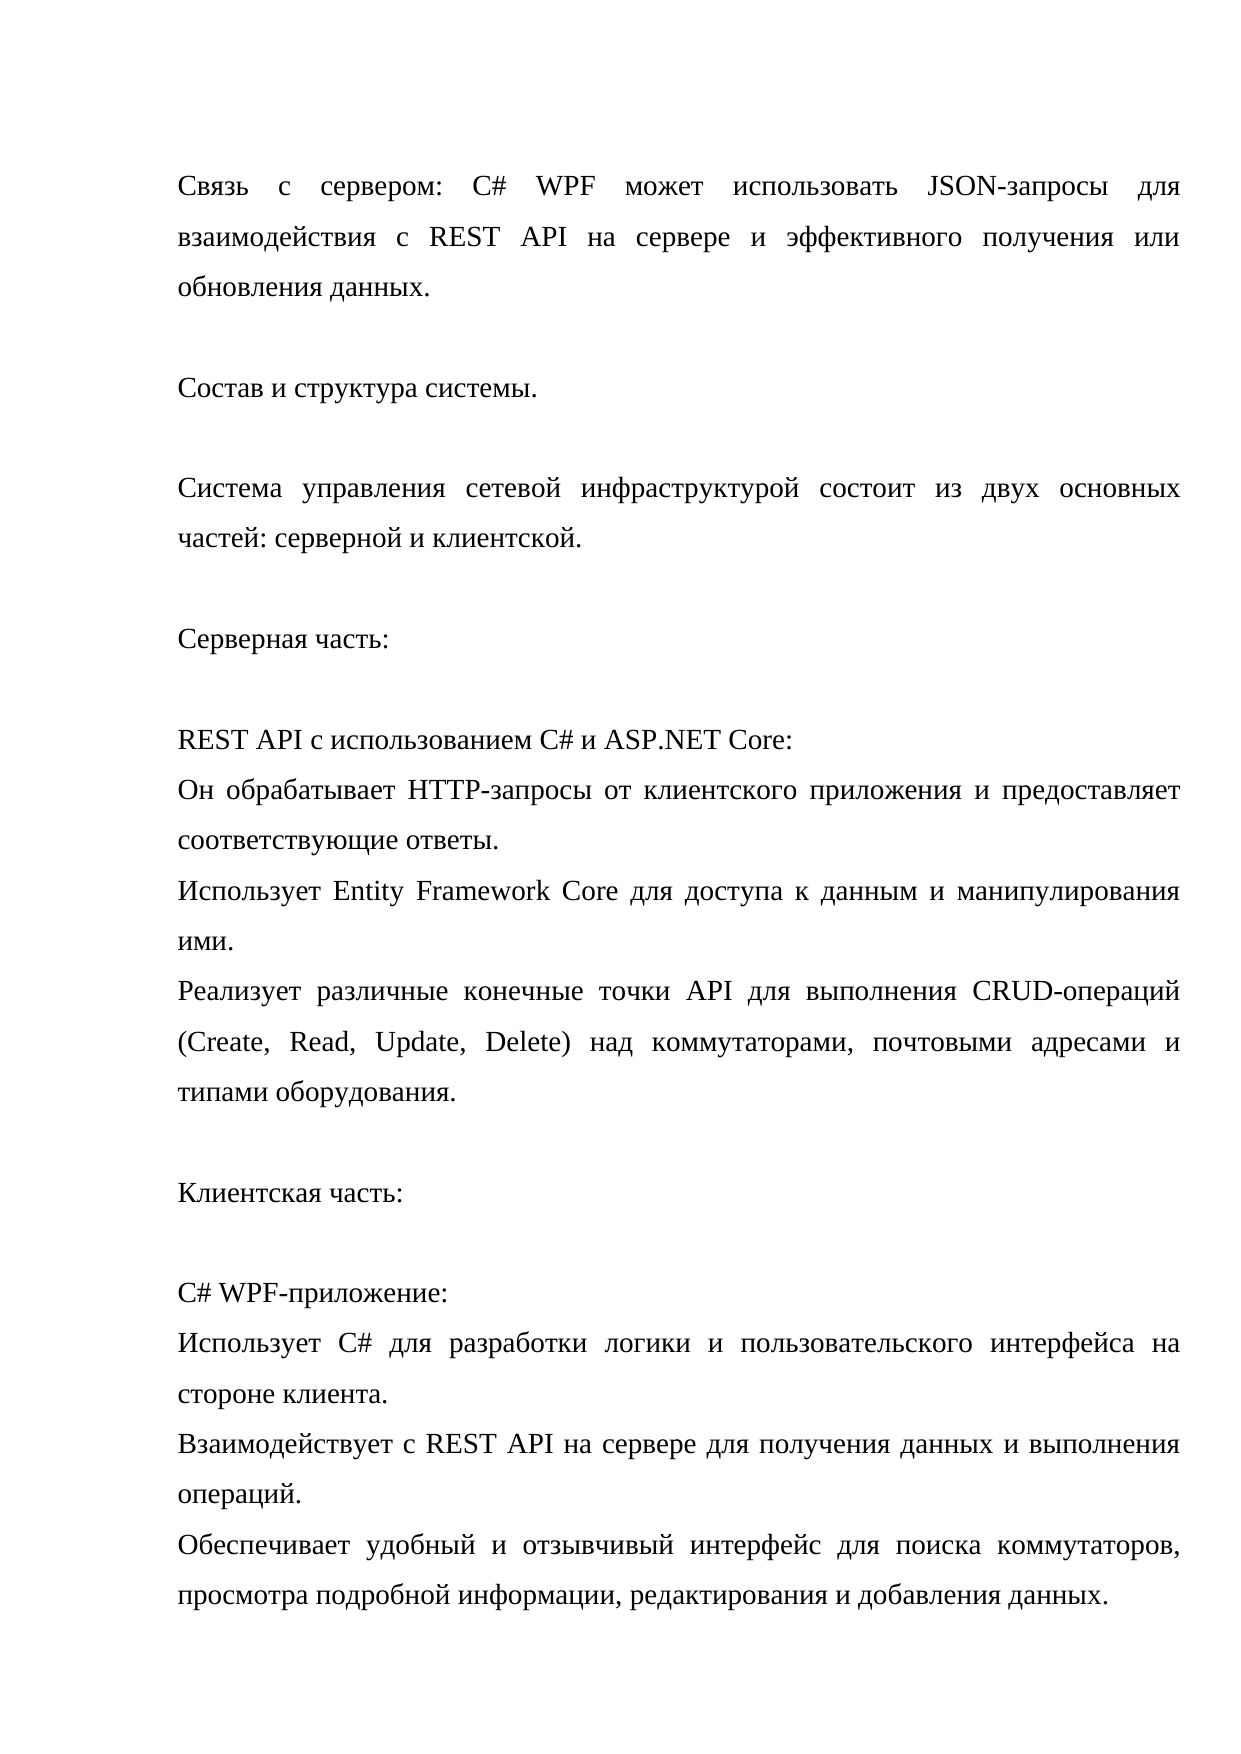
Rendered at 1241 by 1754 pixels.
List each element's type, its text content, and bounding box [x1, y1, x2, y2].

text Использует C# для разработки логики и пользовательского интерфейса на стороне клиента. [177, 1326, 1181, 1409]
text REST API с использованием C# и ASP.NET Core: [177, 722, 1181, 755]
text Использует Entity Framework Core для доступа к данным и манипулирования ими. [177, 873, 1181, 957]
text Обеспечивает удобный и отзывчивый интерфейс для поиска коммутаторов, просмотра подробной информации, редактирования и добавления данных. [177, 1527, 1181, 1611]
text Система управления сетевой инфраструктурой состоит из двух основных частей: серверной и клиентской. [177, 470, 1181, 554]
text C# WPF-приложение: [177, 1275, 1181, 1309]
text Он обрабатывает HTTP-запросы от клиентского приложения и предоставляет соответствующие ответы. [177, 772, 1181, 856]
text Взаимодействует с REST API на сервере для получения данных и выполнения операций. [177, 1426, 1181, 1510]
text Серверная часть: [177, 621, 1181, 655]
text Связь с сервером: C# WPF может использовать JSON-запросы для взаимодействия с REST API на сервере и эффективного получения или обновления данных. [177, 168, 1181, 303]
text Реализует различные конечные точки API для выполнения CRUD-операций (Create, Read, Update, Delete) над коммутаторами, почтовыми адресами и типами оборудования. [177, 973, 1181, 1108]
text Состав и структура системы. [177, 370, 1181, 403]
text Клиентская часть: [177, 1175, 1181, 1208]
